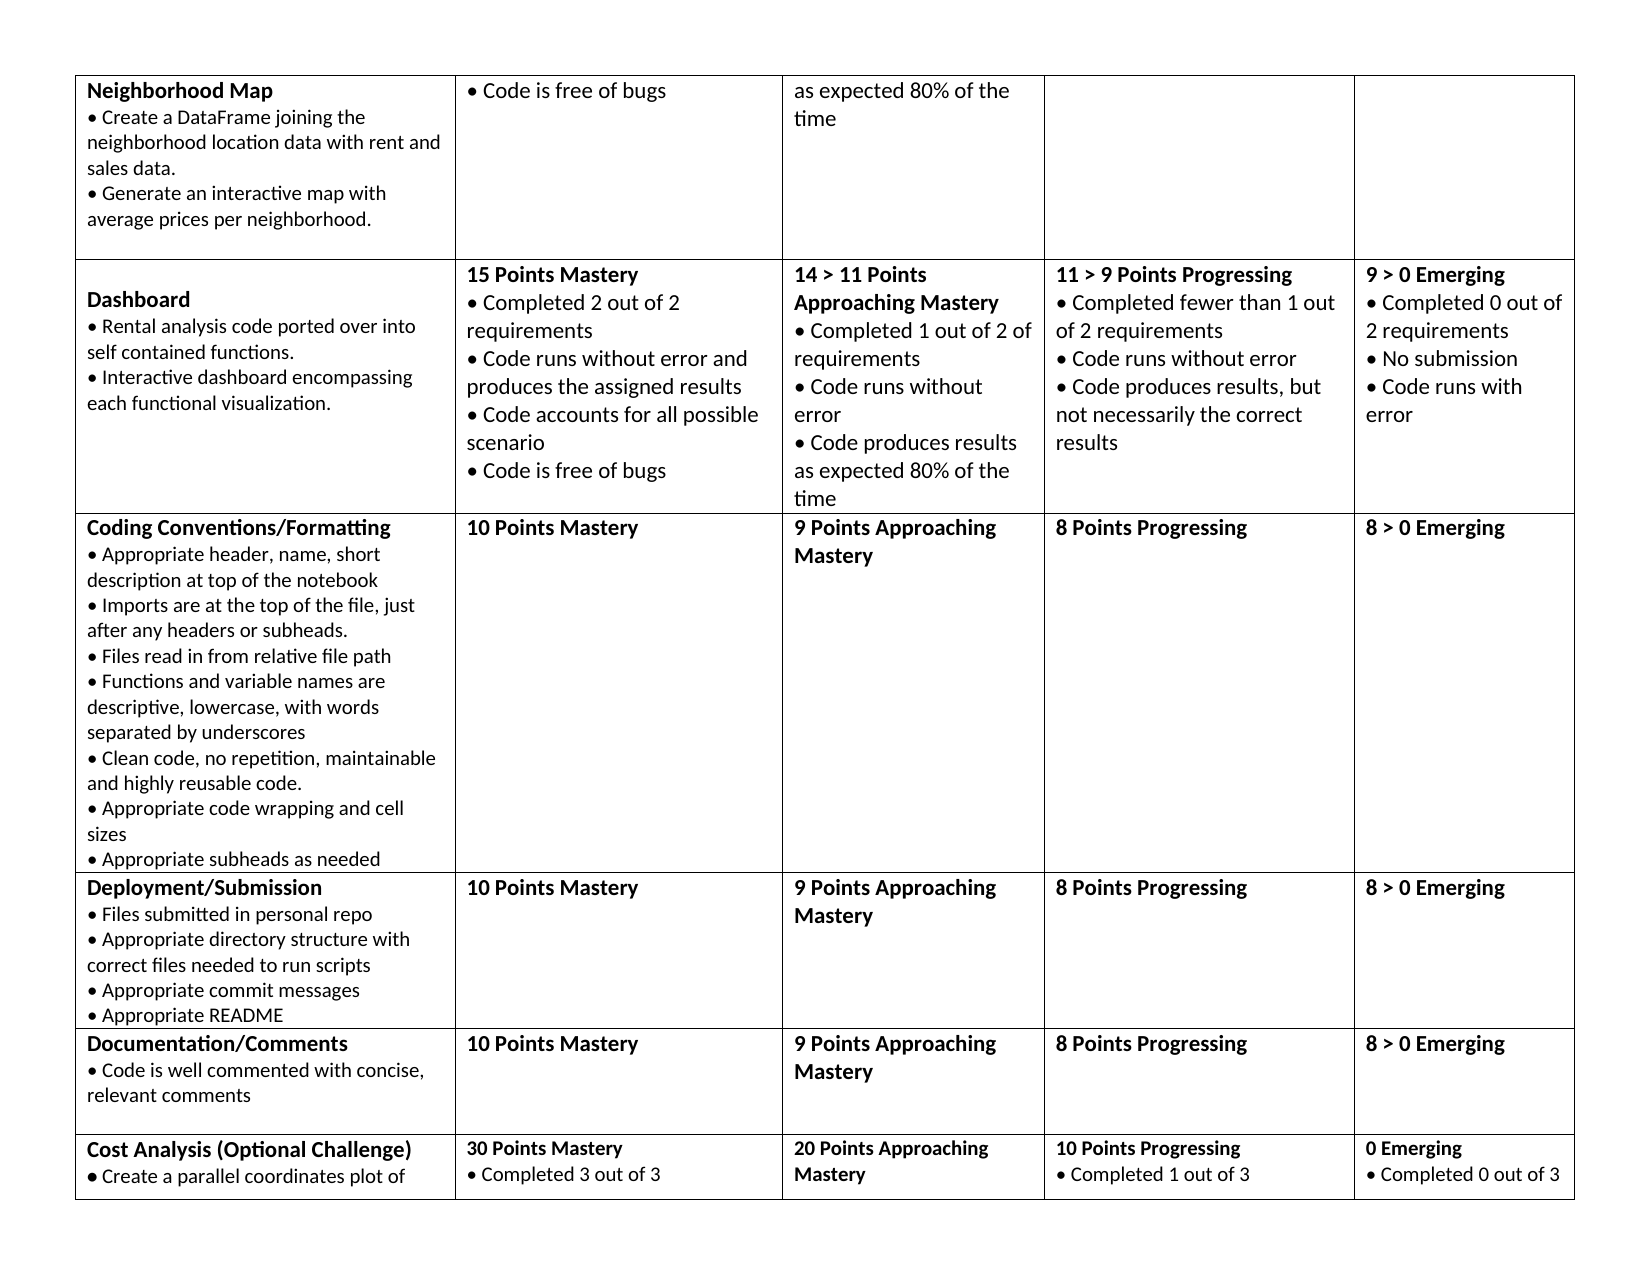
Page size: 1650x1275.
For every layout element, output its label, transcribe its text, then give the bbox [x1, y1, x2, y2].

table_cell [456, 76, 782, 259]
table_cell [1045, 76, 1354, 259]
table_cell 8 > 0 Emerging [1355, 514, 1574, 872]
table_cell 15 Points Mastery • Completed 2 out of 2 requirements • Code runs without error and produces the assigned results • Code accounts for all possible scenario • Code is free of bugs [456, 260, 782, 512]
table_cell 8 > 0 Emerging [1355, 873, 1574, 1028]
table_cell 14 > 11 Points Approaching Mastery • Completed 1 out of 2 of requirements • Code runs without error • Code produces results as expected 80% of the time [783, 260, 1044, 512]
table_cell 10 Points Mastery [456, 1029, 782, 1134]
table_cell Dashboard • Rental analysis code ported over into self contained functions. • Interactive dashboard encompassing each functional visualization. [76, 260, 455, 512]
table_cell 11 > 9 Points Progressing • Completed fewer than 1 out of 2 requirements • Code runs without error • Code produces results, but not necessarily the correct results [1045, 260, 1354, 512]
table_cell 8 Points Progressing [1045, 1029, 1354, 1134]
table_cell Documentation/Comments • Code is well commented with concise, relevant comments [76, 1029, 455, 1134]
table_cell 9 > 0 Emerging • Completed 0 out of 2 requirements • No submission • Code runs with error [1355, 260, 1574, 512]
table_cell Deployment/Submission • Files submitted in personal repo • Appropriate directory structure with correct files needed to run scripts • Appropriate commit messages • Appropriate README [76, 873, 455, 1028]
table_cell 9 Points Approaching Mastery [783, 873, 1044, 1028]
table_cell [76, 1135, 455, 1199]
table_cell 10 Points Mastery [456, 514, 782, 872]
table_cell 9 Points Approaching Mastery [783, 514, 1044, 872]
table_cell 9 Points Approaching Mastery [783, 1029, 1044, 1134]
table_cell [1355, 1135, 1574, 1199]
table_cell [783, 76, 1044, 259]
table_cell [783, 1135, 1044, 1199]
table_cell 8 Points Progressing [1045, 514, 1354, 872]
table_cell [1045, 1135, 1354, 1199]
table_cell 8 > 0 Emerging [1355, 1029, 1574, 1134]
table_cell Coding Conventions/Formatting • Appropriate header, name, short description at top of the notebook • Imports are at the top of the file, just after any headers or subheads. • Files read in from relative file path • Functions and variable names are descriptive, lowercase, with words separated by underscores • Clean code, no repetition, maintainable and highly reusable code. • Appropriate code wrapping and cell sizes • Appropriate subheads as needed [76, 514, 455, 872]
table_cell 8 Points Progressing [1045, 873, 1354, 1028]
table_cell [456, 1135, 782, 1199]
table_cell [1355, 76, 1574, 259]
table_cell 10 Points Mastery [456, 873, 782, 1028]
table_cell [76, 76, 455, 259]
